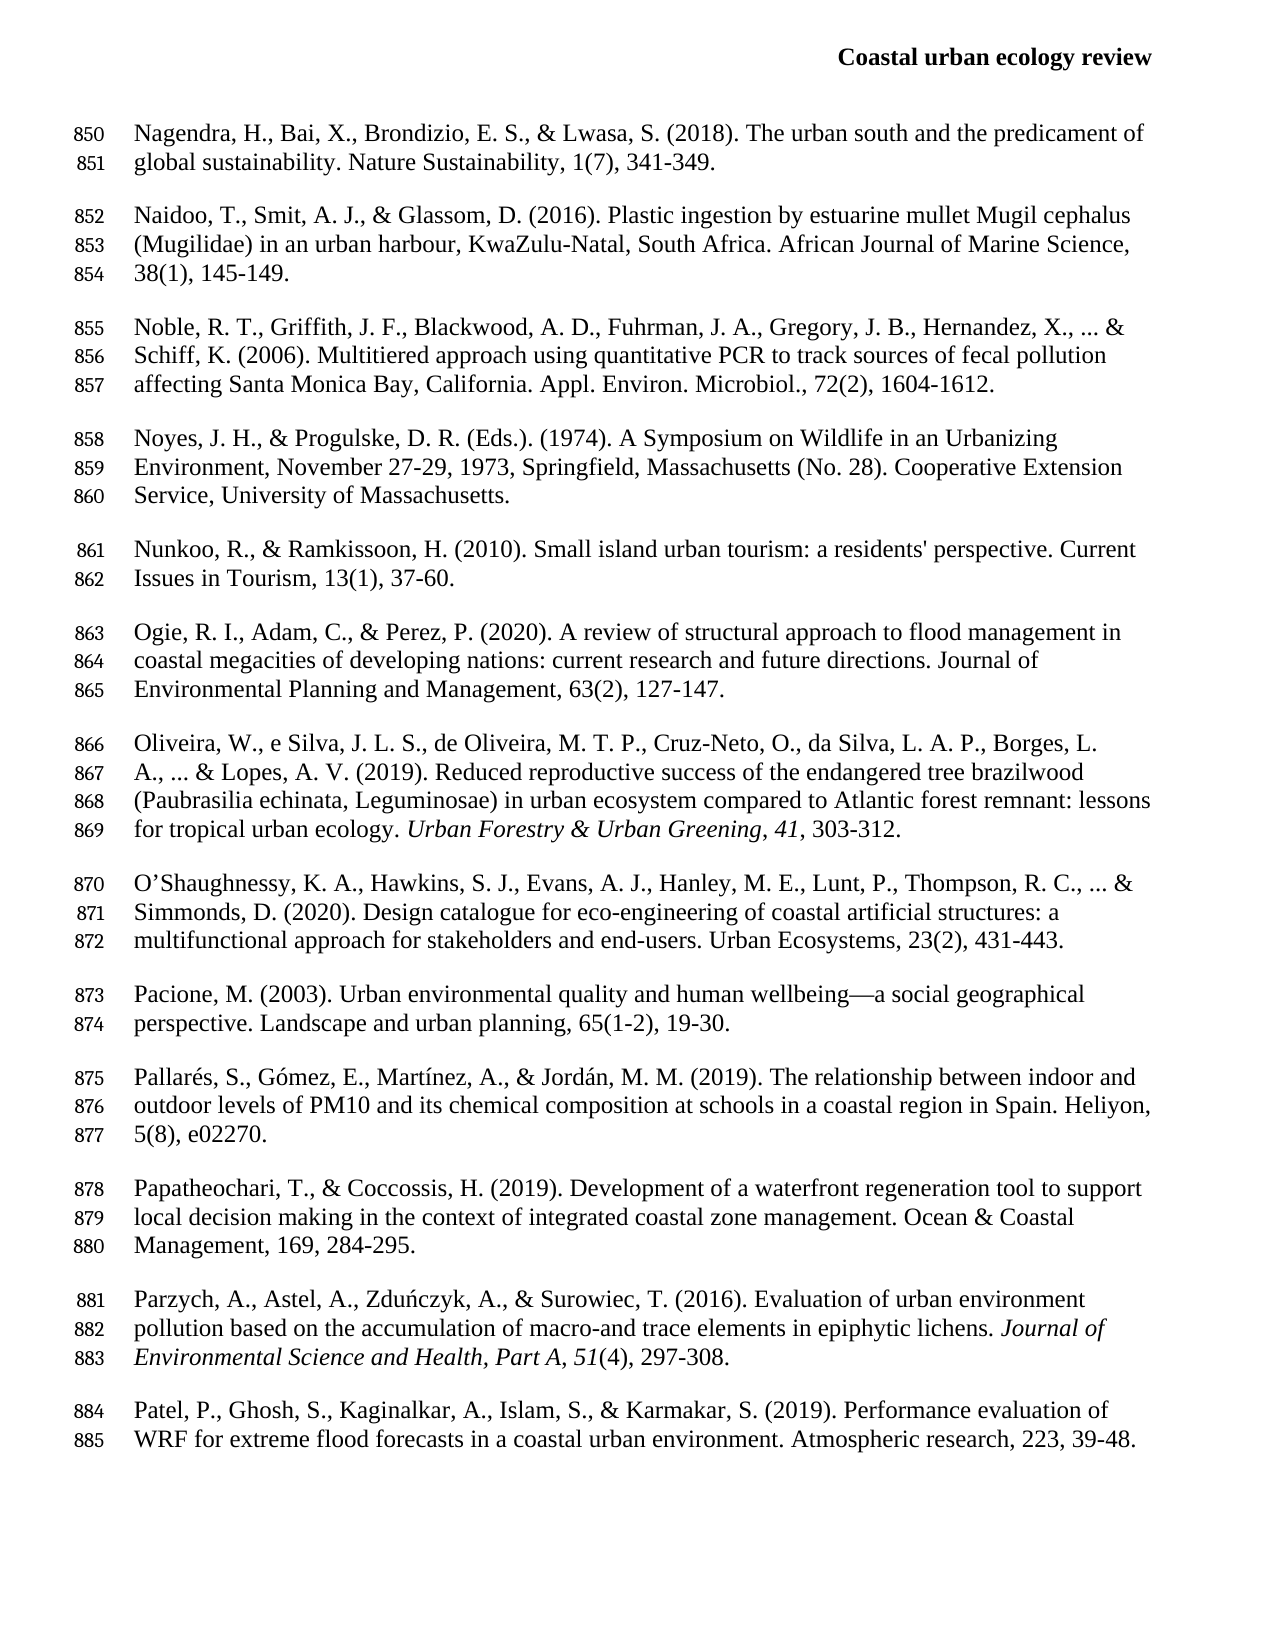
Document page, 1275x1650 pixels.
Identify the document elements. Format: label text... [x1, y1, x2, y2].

text Pallarés, S., Gómez, E., Martínez, A., & Jordán, M. M. (2019). The relationship between indoor and outdoor levels of PM10 and its chemical composition at schools in a coastal region in Spain. Heliyon, 5(8), e02270. [133, 1062, 1152, 1148]
text Noble, R. T., Griffith, J. F., Blackwood, A. D., Fuhrman, J. A., Gregory, J. B., Hernandez, X., ... & Schiff, K. (2006). Multitiered approach using quantitative PCR to track sources of fecal pollution affecting Santa Monica Bay, California. Appl. Environ. Microbiol., 72(2), 1604-1612. [133, 312, 1152, 398]
text Oliveira, W., e Silva, J. L. S., de Oliveira, M. T. P., Cruz-Neto, O., da Silva, L. A. P., Borges, L. A., ... & Lopes, A. V. (2019). Reduced reproductive success of the endangered tree brazilwood (Paubrasilia echinata, Leguminosae) in urban ecosystem compared to Atlantic forest remnant: lessons for tropical urban ecology. Urban Forestry & Urban Greening, 41, 303-312. [133, 728, 1152, 843]
text Ogie, R. I., Adam, C., & Perez, P. (2020). A review of structural approach to flood management in coastal megacities of developing nations: current research and future directions. Journal of Environmental Planning and Management, 63(2), 127-147. [133, 617, 1152, 703]
text O’Shaughnessy, K. A., Hawkins, S. J., Evans, A. J., Hanley, M. E., Lunt, P., Thompson, R. C., ... & Simmonds, D. (2020). Design catalogue for eco-engineering of coastal artificial structures: a multifunctional approach for stakeholders and end-users. Urban Ecosystems, 23(2), 431-443. [133, 868, 1152, 954]
text Nagendra, H., Bai, X., Brondizio, E. S., & Lwasa, S. (2018). The urban south and the predicament of global sustainability. Nature Sustainability, 1(7), 341-349. [133, 118, 1152, 176]
text Noyes, J. H., & Progulske, D. R. (Eds.). (1974). A Symposium on Wildlife in an Urbanizing Environment, November 27-29, 1973, Springfield, Massachusetts (No. 28). Cooperative Extension Service, University of Massachusetts. [133, 423, 1152, 509]
text Patel, P., Ghosh, S., Kaginalkar, A., Islam, S., & Karmakar, S. (2019). Performance evaluation of WRF for extreme flood forecasts in a coastal urban environment. Atmospheric research, 223, 39-48. [133, 1396, 1152, 1453]
text Papatheochari, T., & Coccossis, H. (2019). Development of a waterfront regeneration tool to support local decision making in the context of integrated coastal zone management. Ocean & Coastal Management, 169, 284-295. [133, 1173, 1152, 1259]
text Naidoo, T., Smit, A. J., & Glassom, D. (2016). Plastic ingestion by estuarine mullet Mugil cephalus (Mugilidae) in an urban harbour, KwaZulu-Natal, South Africa. African Journal of Marine Science, 38(1), 145-149. [133, 201, 1152, 287]
text Nunkoo, R., & Ramkissoon, H. (2010). Small island urban tourism: a residents' perspective. Current Issues in Tourism, 13(1), 37-60. [133, 534, 1152, 592]
text Parzych, A., Astel, A., Zduńczyk, A., & Surowiec, T. (2016). Evaluation of urban environment pollution based on the accumulation of macro-and trace elements in epiphytic lichens. Journal of Environmental Science and Health, Part A, 51(4), 297-308. [133, 1284, 1152, 1371]
text Pacione, M. (2003). Urban environmental quality and human wellbeing—a social geographical perspective. Landscape and urban planning, 65(1-2), 19-30. [133, 979, 1152, 1037]
